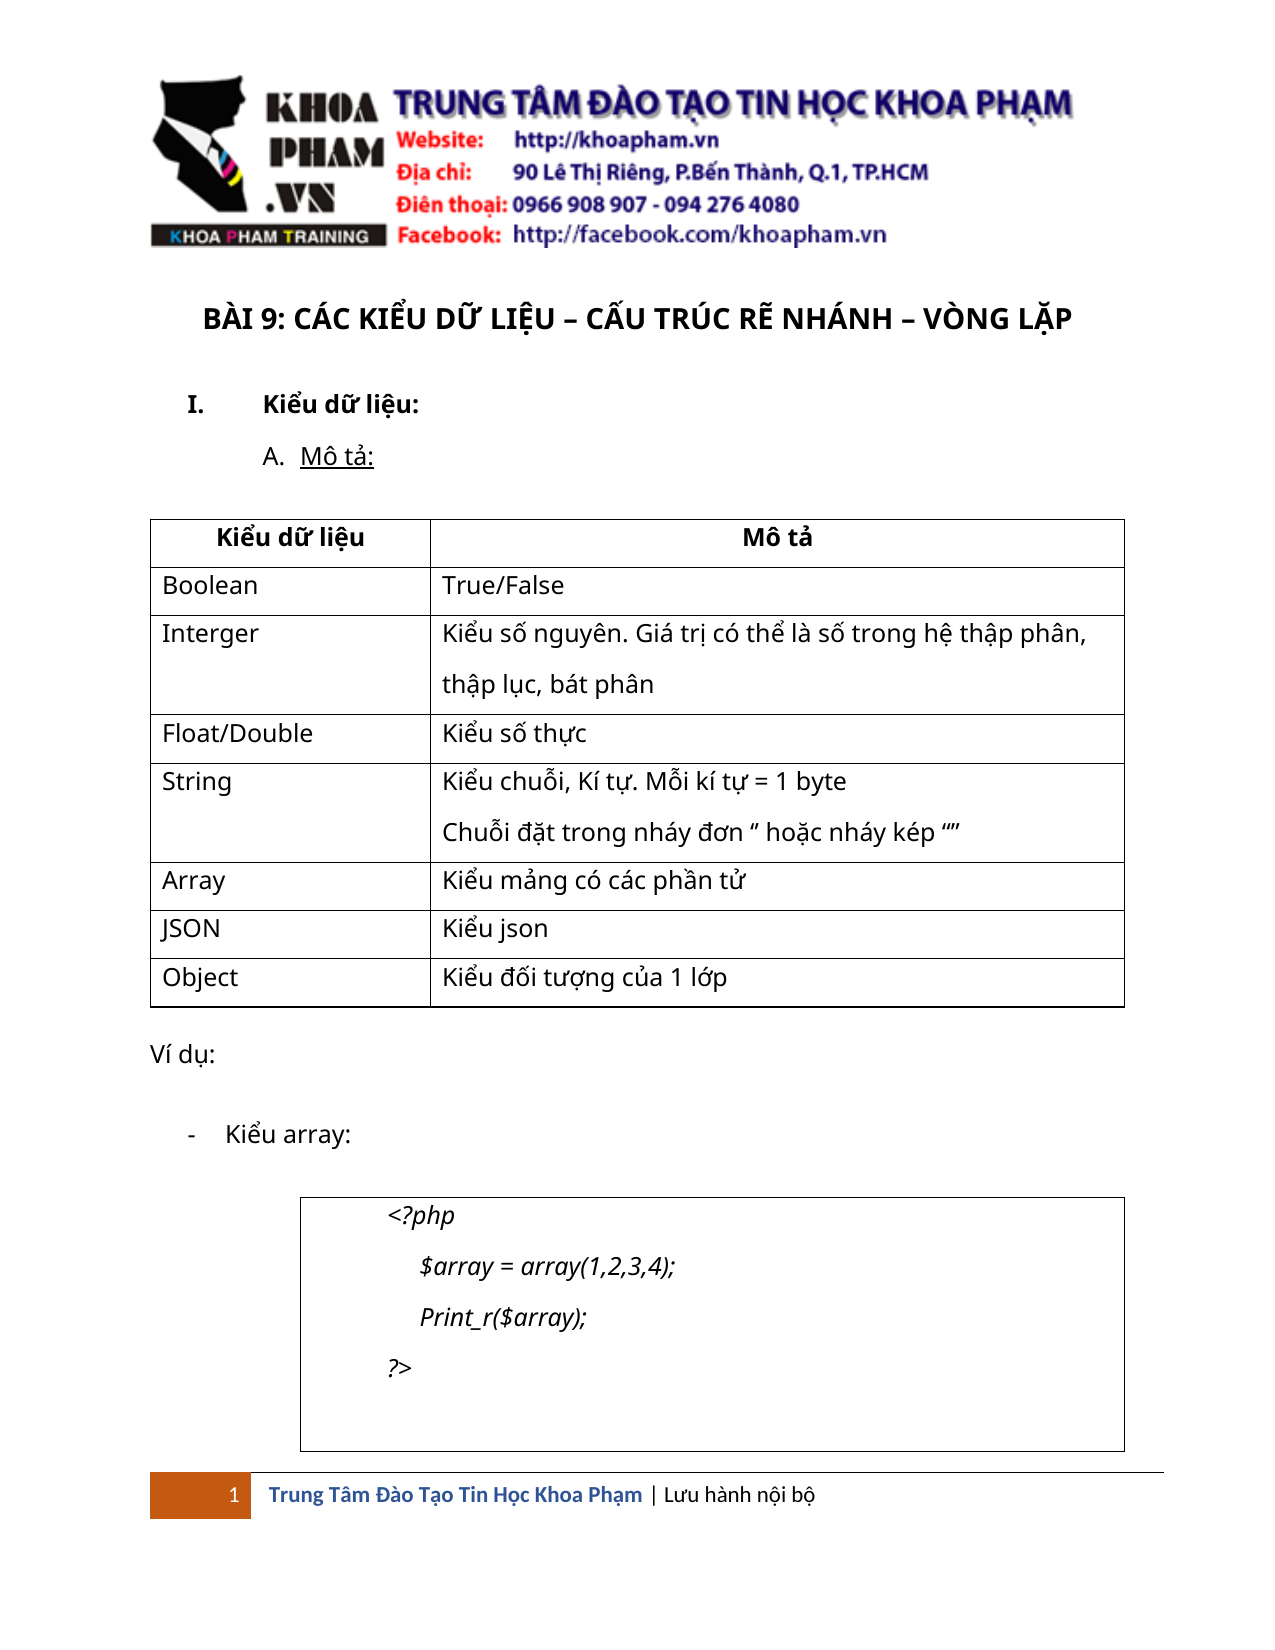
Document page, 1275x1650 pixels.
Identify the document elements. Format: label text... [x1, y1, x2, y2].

table_cell Interger [151, 616, 430, 714]
list Kiểu array: [187, 1117, 1125, 1151]
table_cell Kiểu số thực [431, 715, 1124, 762]
list Kiểu dữ liệu: [187, 387, 1125, 421]
table_cell Kiểu json [431, 911, 1124, 958]
text BÀI 9: CÁC KIỂU DỮ LIỆU – CẤU TRÚC RẼ NHÁNH – VÒNG LẶP [150, 298, 1125, 338]
table_header <?php $array = array(1,2,3,4); Print_r($array); ?> [301, 1198, 1124, 1451]
list Mô tả: [262, 438, 1125, 472]
table_header Mô tả [431, 520, 1124, 567]
table_cell Boolean [151, 568, 430, 615]
picture [150, 75, 1125, 248]
table_cell Kiểu chuỗi, Kí tự. Mỗi kí tự = 1 byte Chuỗi đặt trong nháy đơn ‘’ hoặc nháy kép “” [431, 764, 1124, 862]
table_header Kiểu dữ liệu [151, 520, 430, 567]
text Ví dụ: [150, 1037, 1125, 1071]
table_cell Kiểu mảng có các phần tử [431, 863, 1124, 910]
table_cell Float/Double [151, 715, 430, 762]
table_cell Kiểu đối tượng của 1 lớp [431, 959, 1124, 1006]
table_cell Kiểu số nguyên. Giá trị có thể là số trong hệ thập phân, thập lục, bát phân [431, 616, 1124, 714]
table_cell True/False [431, 568, 1124, 615]
table_cell String [151, 764, 430, 862]
table_cell JSON [151, 911, 430, 958]
table_cell Array [151, 863, 430, 910]
table_cell Object [151, 959, 430, 1006]
